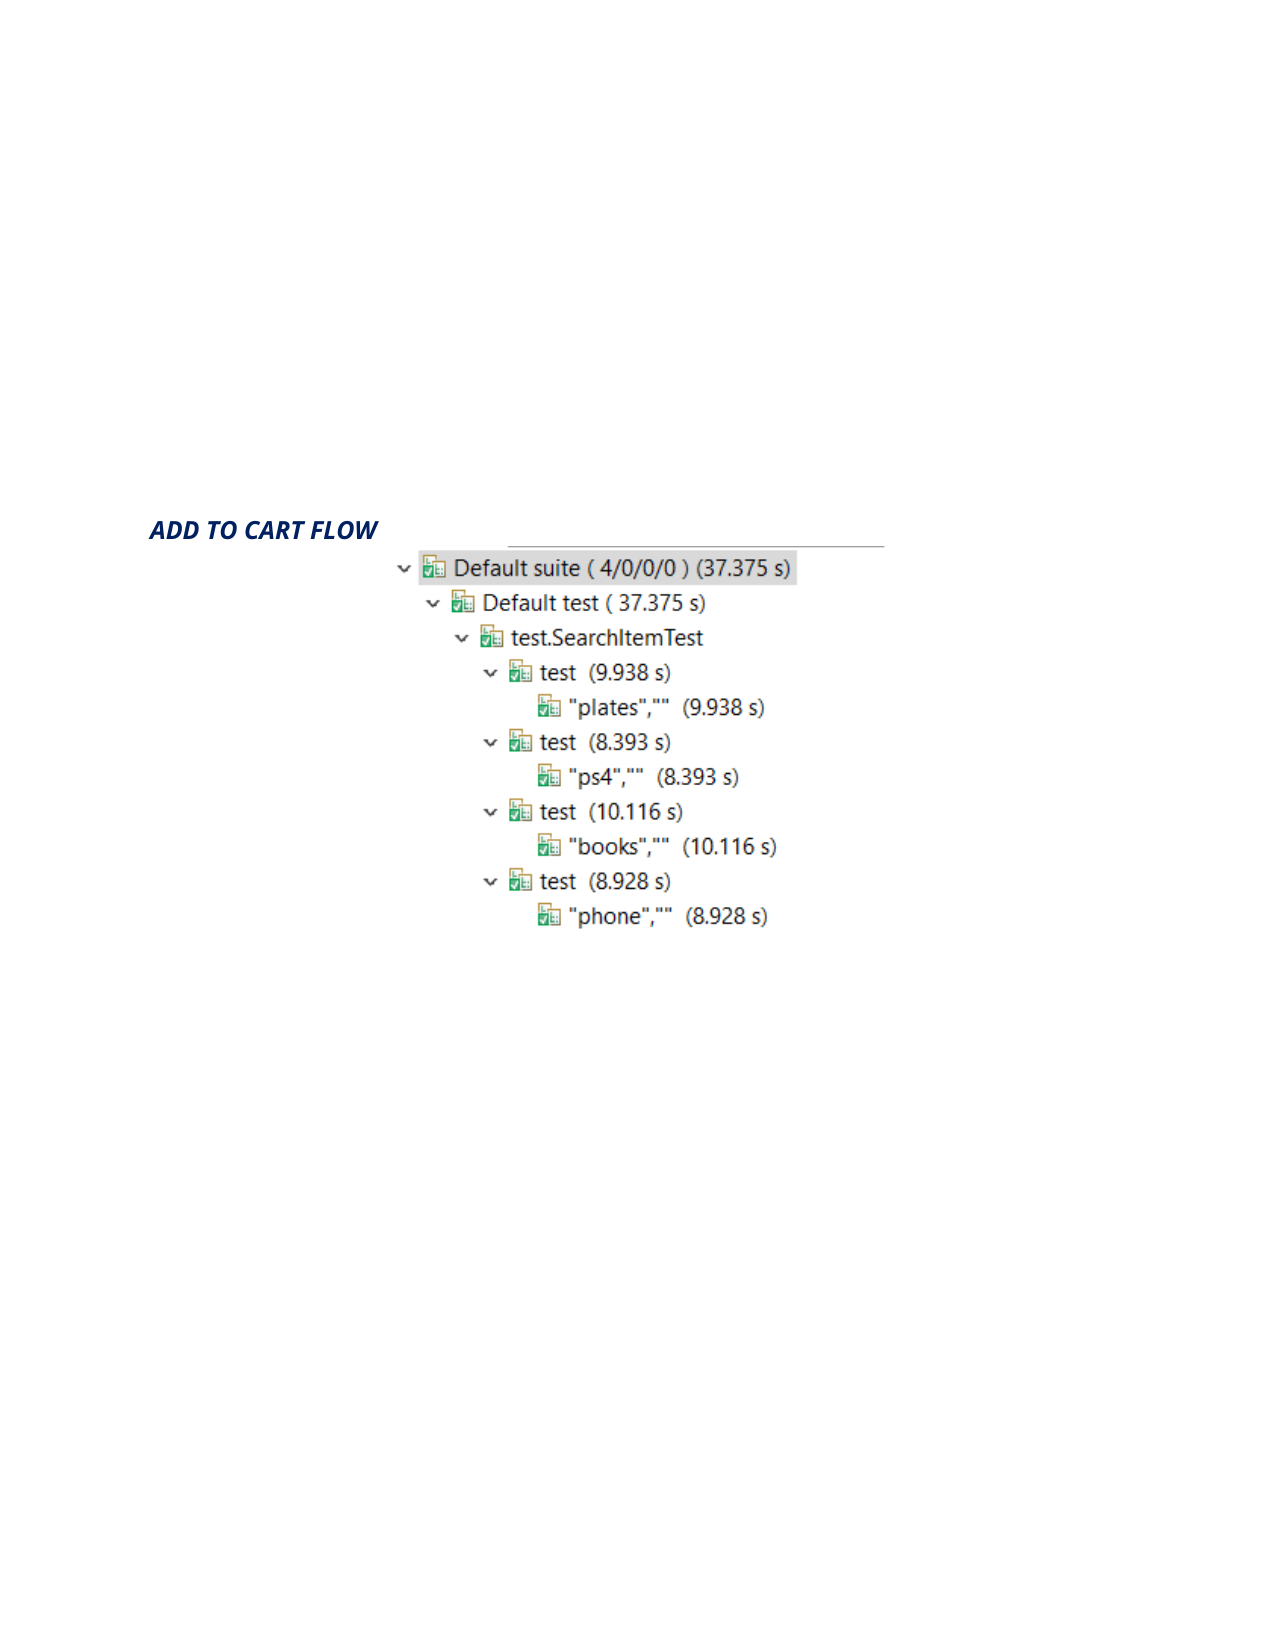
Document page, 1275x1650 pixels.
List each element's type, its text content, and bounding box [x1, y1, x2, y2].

picture [390, 546, 885, 956]
subtitle ADD TO CART FLOW [150, 512, 1125, 547]
